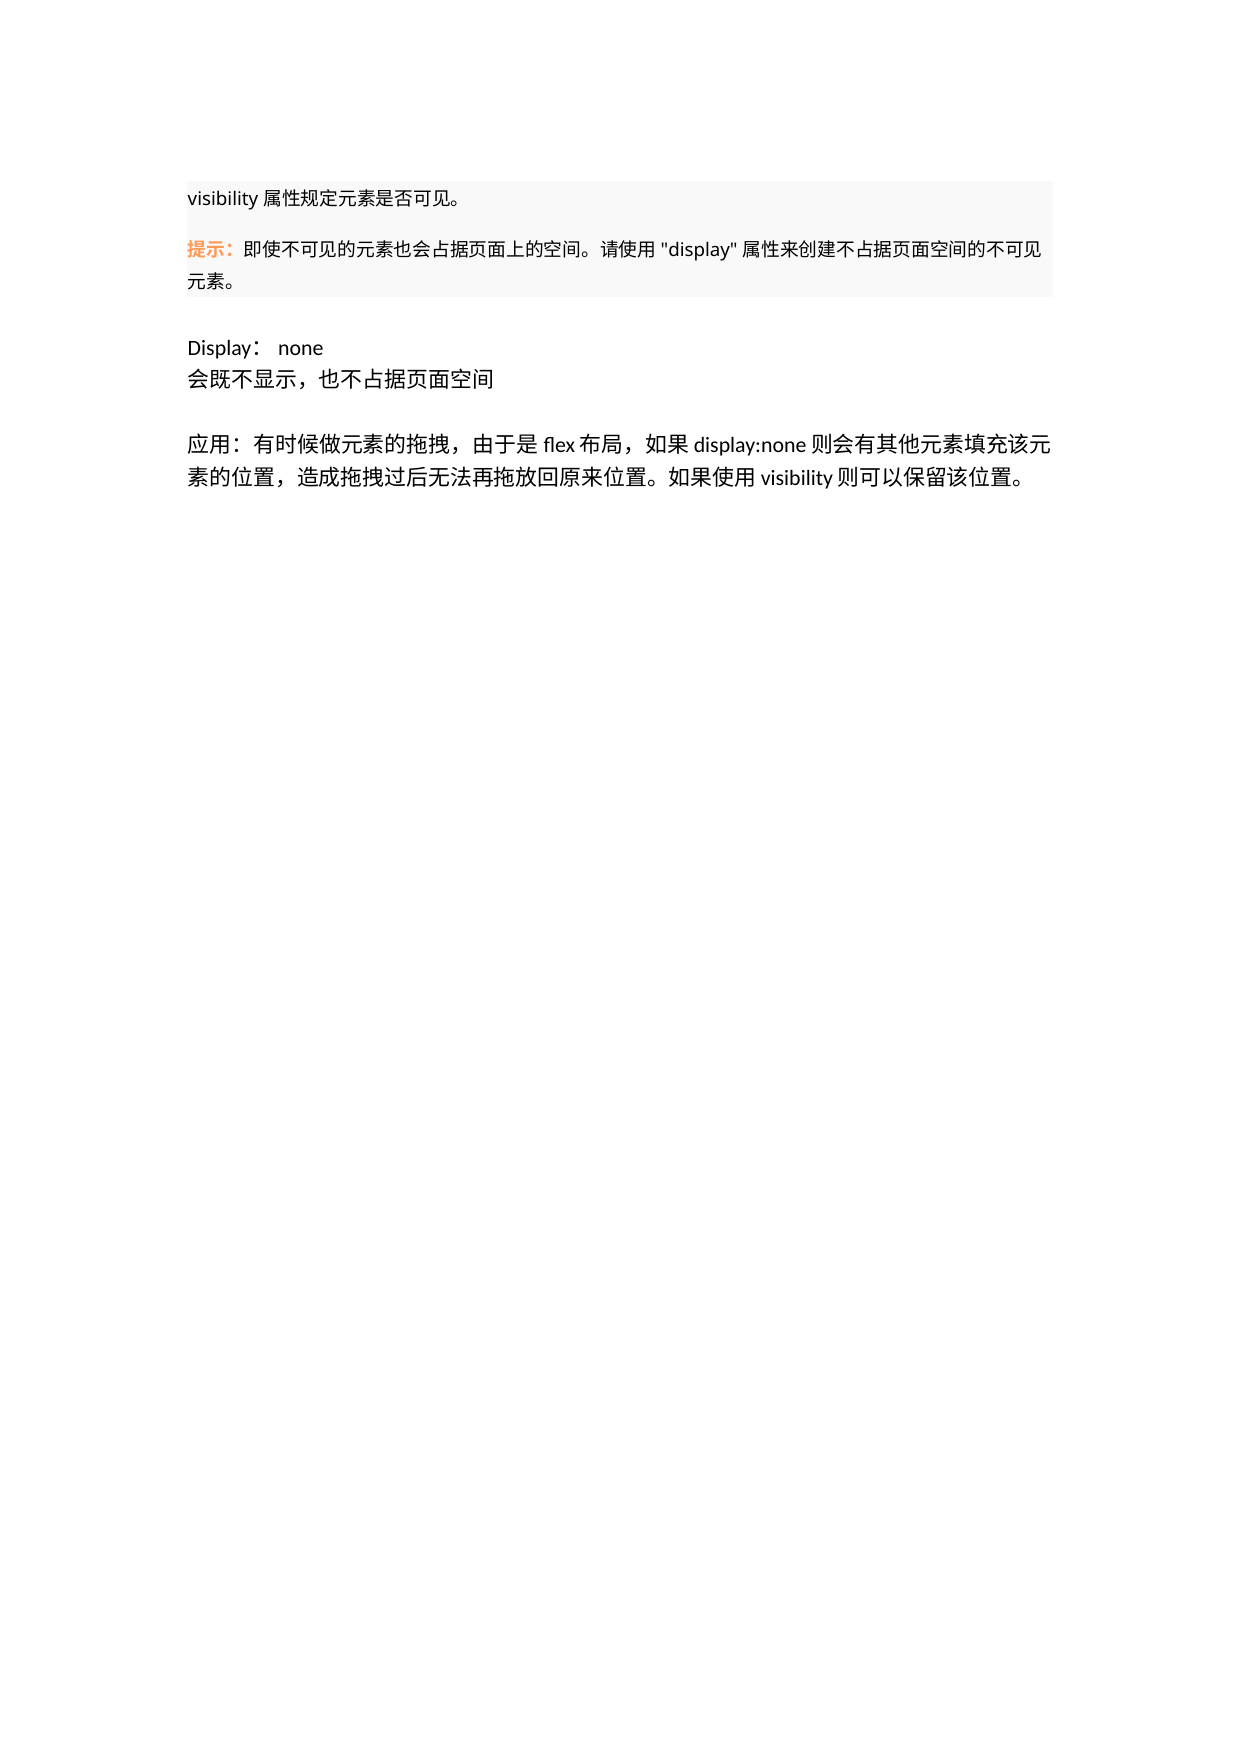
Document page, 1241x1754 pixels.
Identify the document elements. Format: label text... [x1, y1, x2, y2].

text 提示：即使不可见的元素也会占据页面上的空间。请使用 "display" 属性来创建不占据页面空间的不可见元素。 [187, 232, 1053, 297]
text 应用：有时候做元素的拖拽，由于是flex布局，如果display:none则会有其他元素填充该元素的位置，造成拖拽过后无法再拖放回原来位置。如果使用visibility则可以保留该位置。 [187, 427, 1053, 492]
text 会既不显示，也不占据页面空间 [187, 362, 1053, 394]
text Display： none [187, 329, 1053, 362]
text visibility 属性规定元素是否可见。 [187, 181, 1053, 213]
